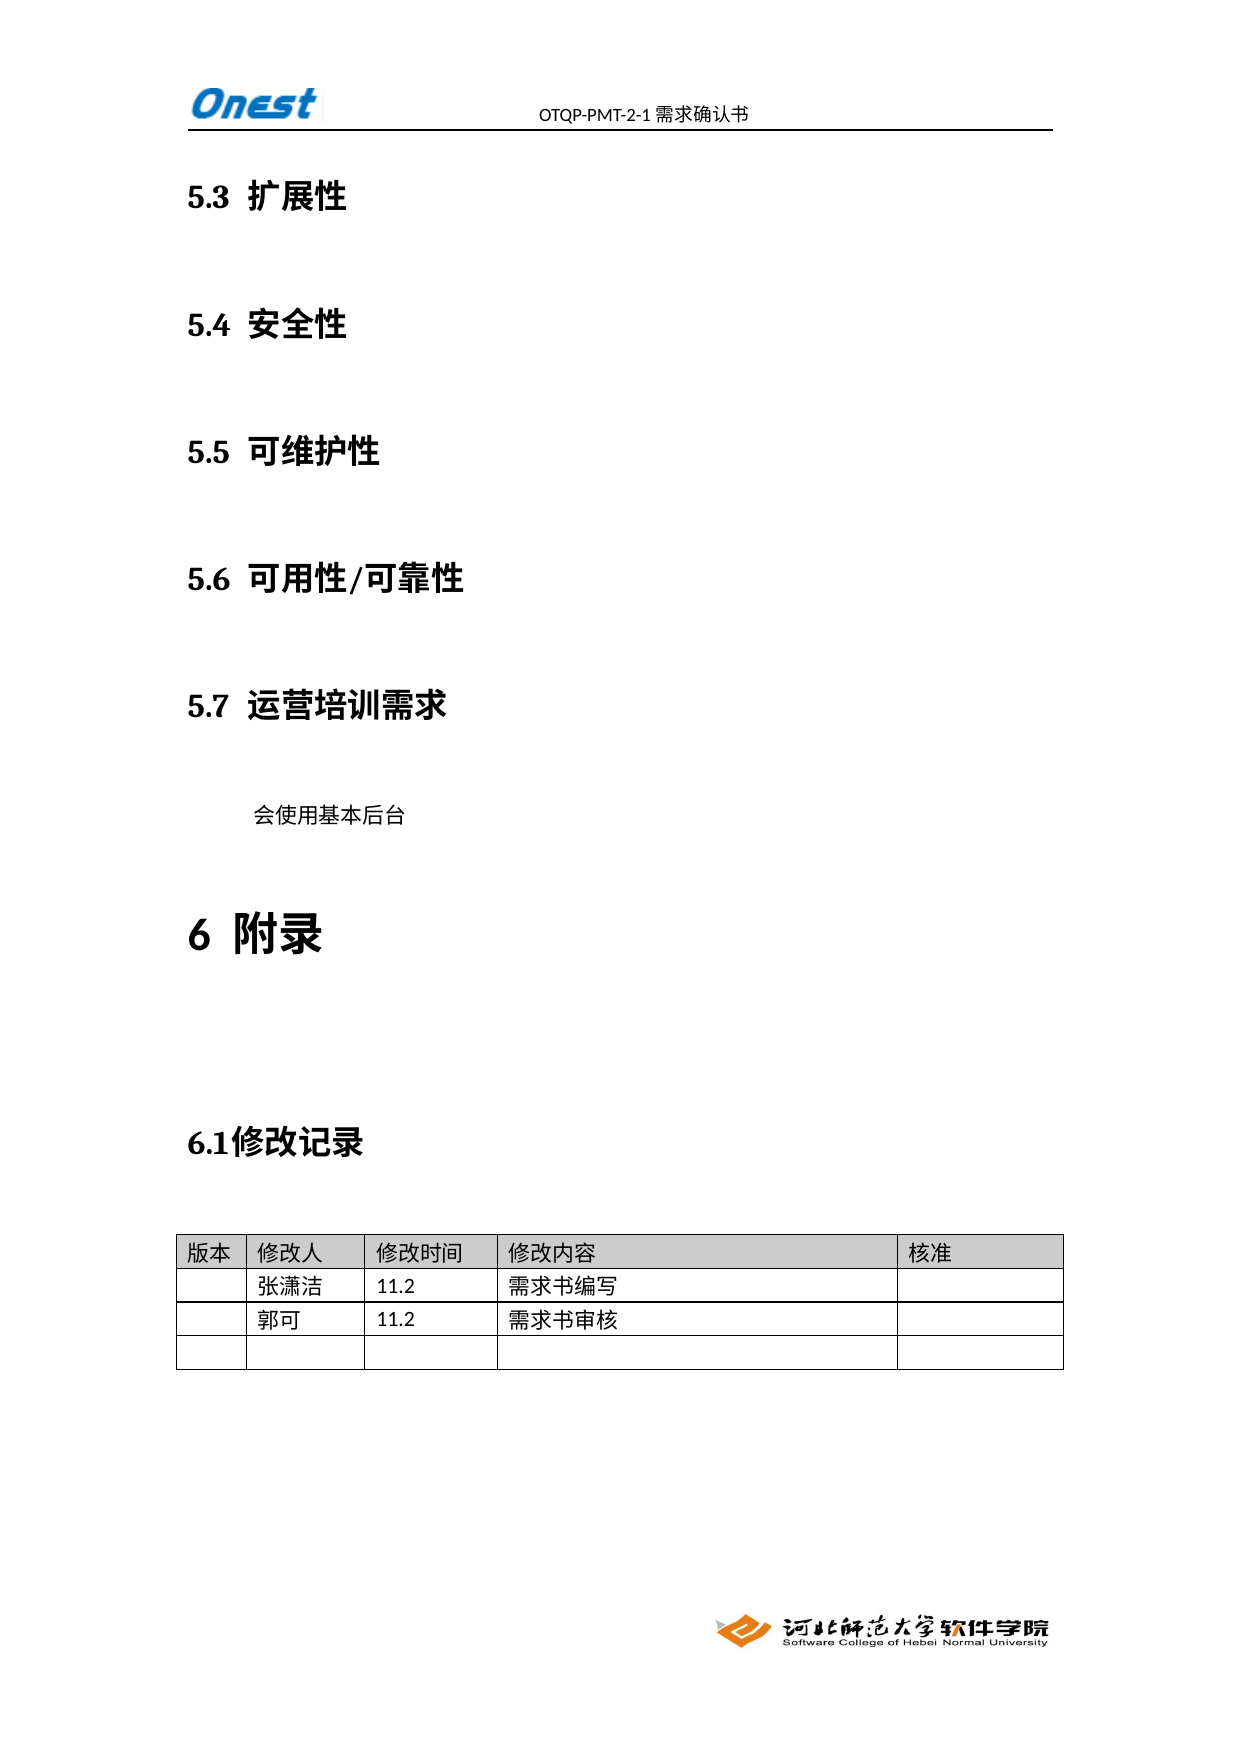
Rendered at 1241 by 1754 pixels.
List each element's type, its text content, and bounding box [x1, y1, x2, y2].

table_cell 11.2 [365, 1303, 497, 1335]
table_cell [177, 1336, 246, 1368]
table_cell 需求书审核 [498, 1303, 897, 1335]
table_header 修改人 [247, 1235, 364, 1268]
table_header 核准 [898, 1235, 1063, 1268]
table_header 修改时间 [365, 1235, 497, 1268]
subtitle 附录 [187, 882, 1053, 979]
table_cell 郭可 [247, 1303, 364, 1335]
table_cell [498, 1336, 897, 1368]
table_cell [898, 1303, 1063, 1335]
table_cell 11.2 [365, 1269, 497, 1301]
subtitle 可用性/可靠性 [187, 543, 1053, 608]
table_cell [365, 1336, 497, 1368]
table_header 修改内容 [498, 1235, 897, 1268]
table_cell 需求书编写 [498, 1269, 897, 1301]
table_cell [898, 1269, 1063, 1301]
subtitle 运营培训需求 [187, 671, 1053, 736]
subtitle 可维护性 [187, 416, 1053, 481]
table_cell [177, 1269, 246, 1301]
picture [187, 88, 324, 122]
subtitle 扩展性 [187, 162, 1053, 227]
table_header 版本 [177, 1235, 246, 1268]
table_cell [177, 1303, 246, 1335]
subtitle 修改记录 [187, 1107, 1053, 1172]
table_cell 张潇洁 [247, 1269, 364, 1301]
table_cell [247, 1336, 364, 1368]
table_cell [898, 1336, 1063, 1368]
subtitle 安全性 [187, 289, 1053, 354]
text 会使用基本后台 [187, 798, 1053, 830]
picture [710, 1611, 1053, 1651]
